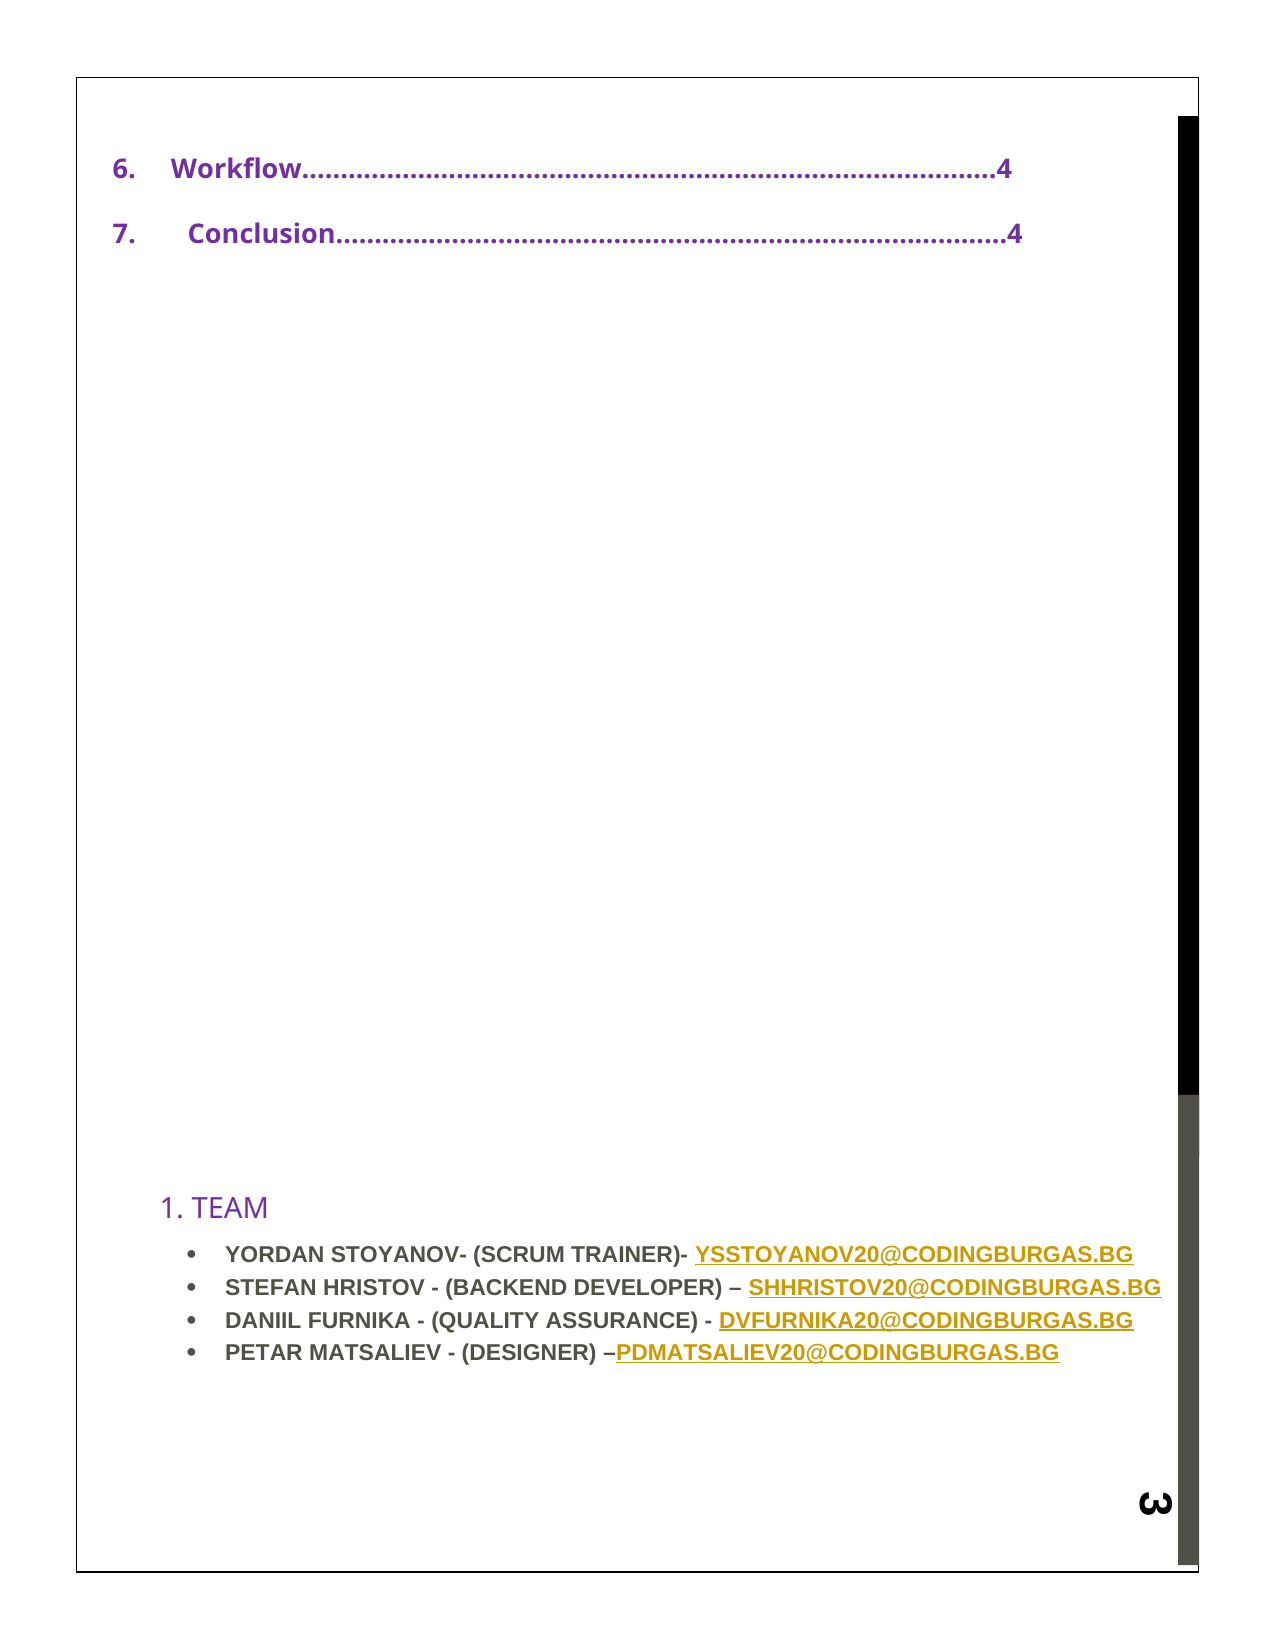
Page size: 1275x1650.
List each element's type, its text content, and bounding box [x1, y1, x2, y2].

subtitle 1. Team [159, 1188, 1162, 1227]
subtitle Petar Matsaliev - (Designer) –PDMatsaliev20@codingburgas.bg [187, 1339, 1162, 1366]
subtitle Yordan Stoyanov- (SCRUM TRAINER)- YSSTOYANOV20@codingburgas.bg [187, 1241, 1162, 1268]
subtitle Daniil Furnika - (Quality Assurance) - DVFurnika20@codingburgas.bg [187, 1307, 1162, 1333]
subtitle Stefan Hristov - (Backend DEVELOPER) – SHHristov20@codingburgas.bg [187, 1274, 1162, 1300]
